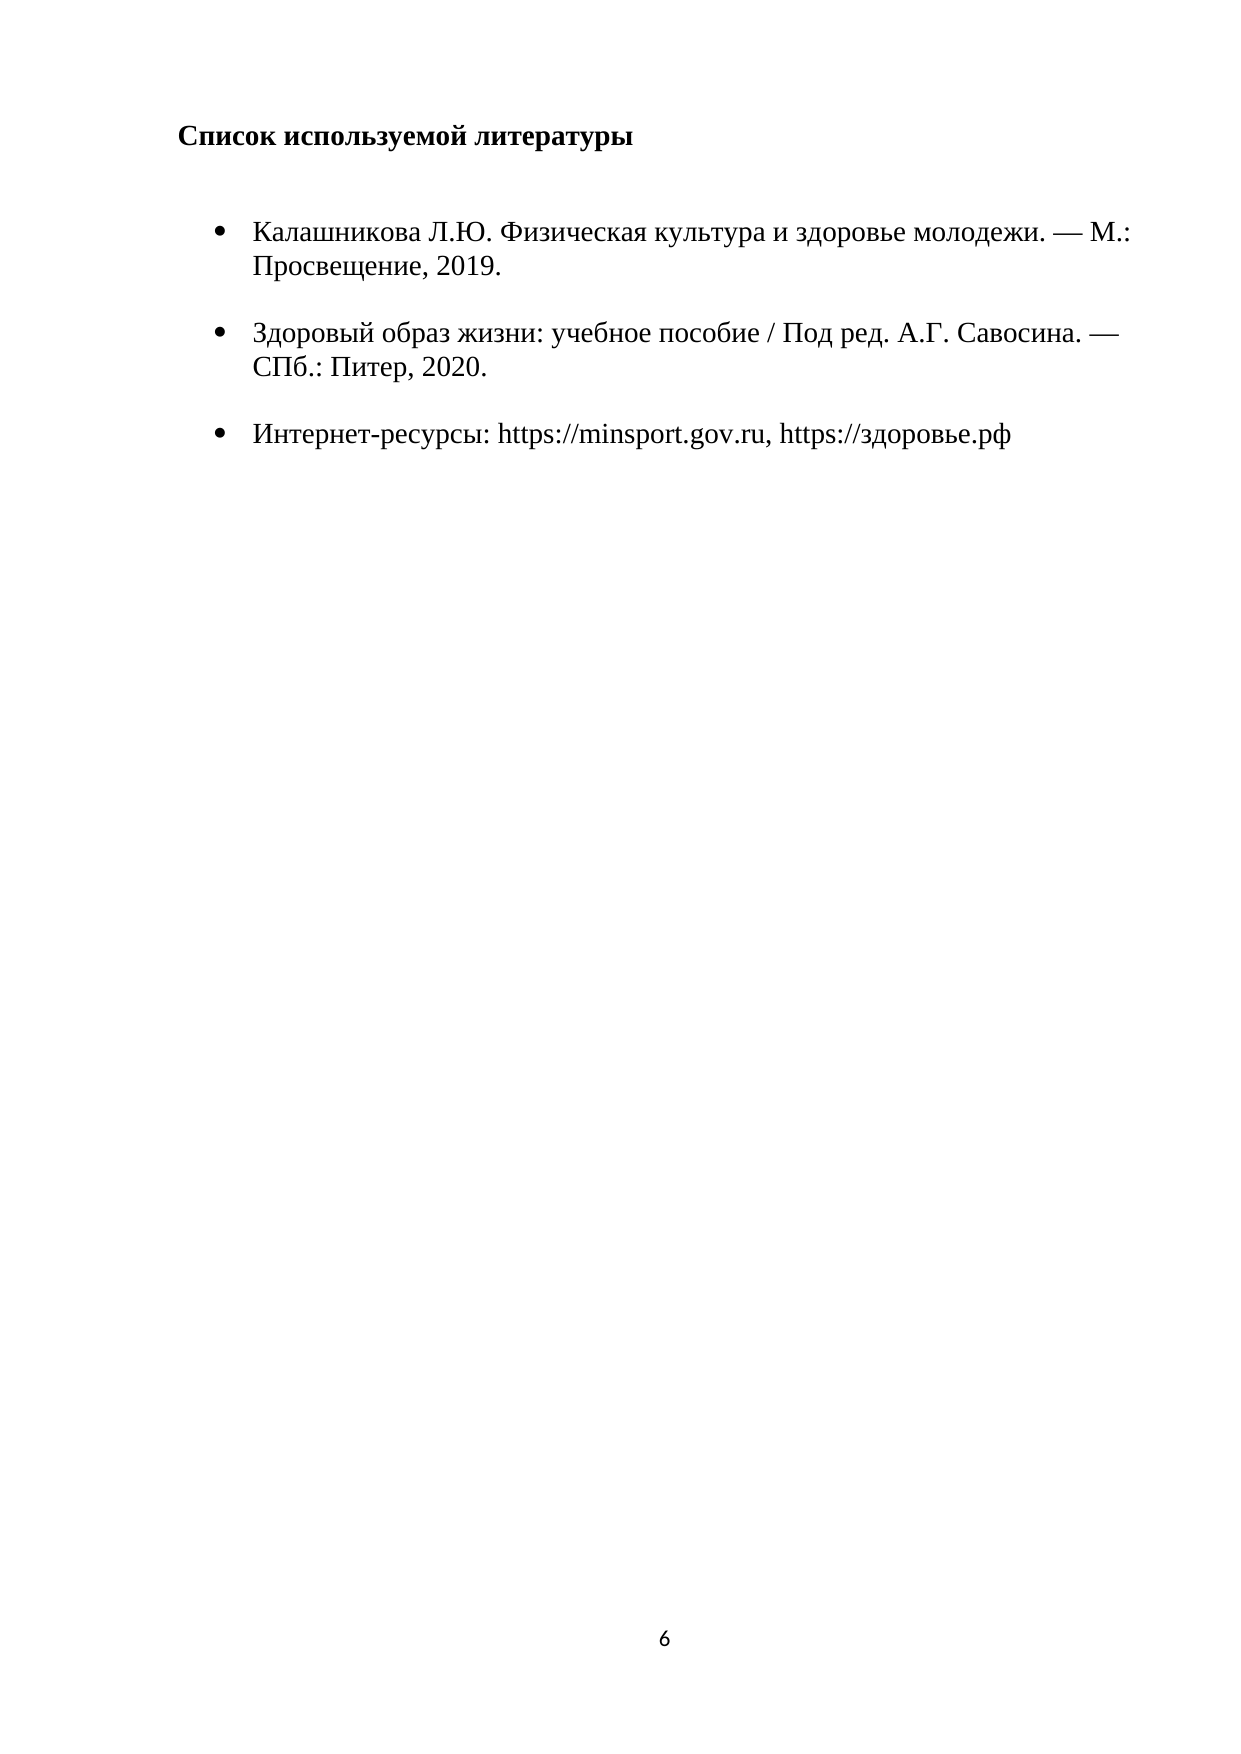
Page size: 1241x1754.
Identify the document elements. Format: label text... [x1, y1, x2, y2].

list Калашникова Л.Ю. Физическая культура и здоровье молодежи. — М.: Просвещение, 2019. [215, 214, 1152, 282]
list Здоровый образ жизни: учебное пособие / Под ред. А.Г. Савосина. — СПб.: Питер, 2020. [215, 315, 1152, 382]
text Список используемой литературы [177, 118, 1152, 152]
list Интернет-ресурсы: https://minsport.gov.ru, https://здоровье.рф [215, 416, 1152, 449]
